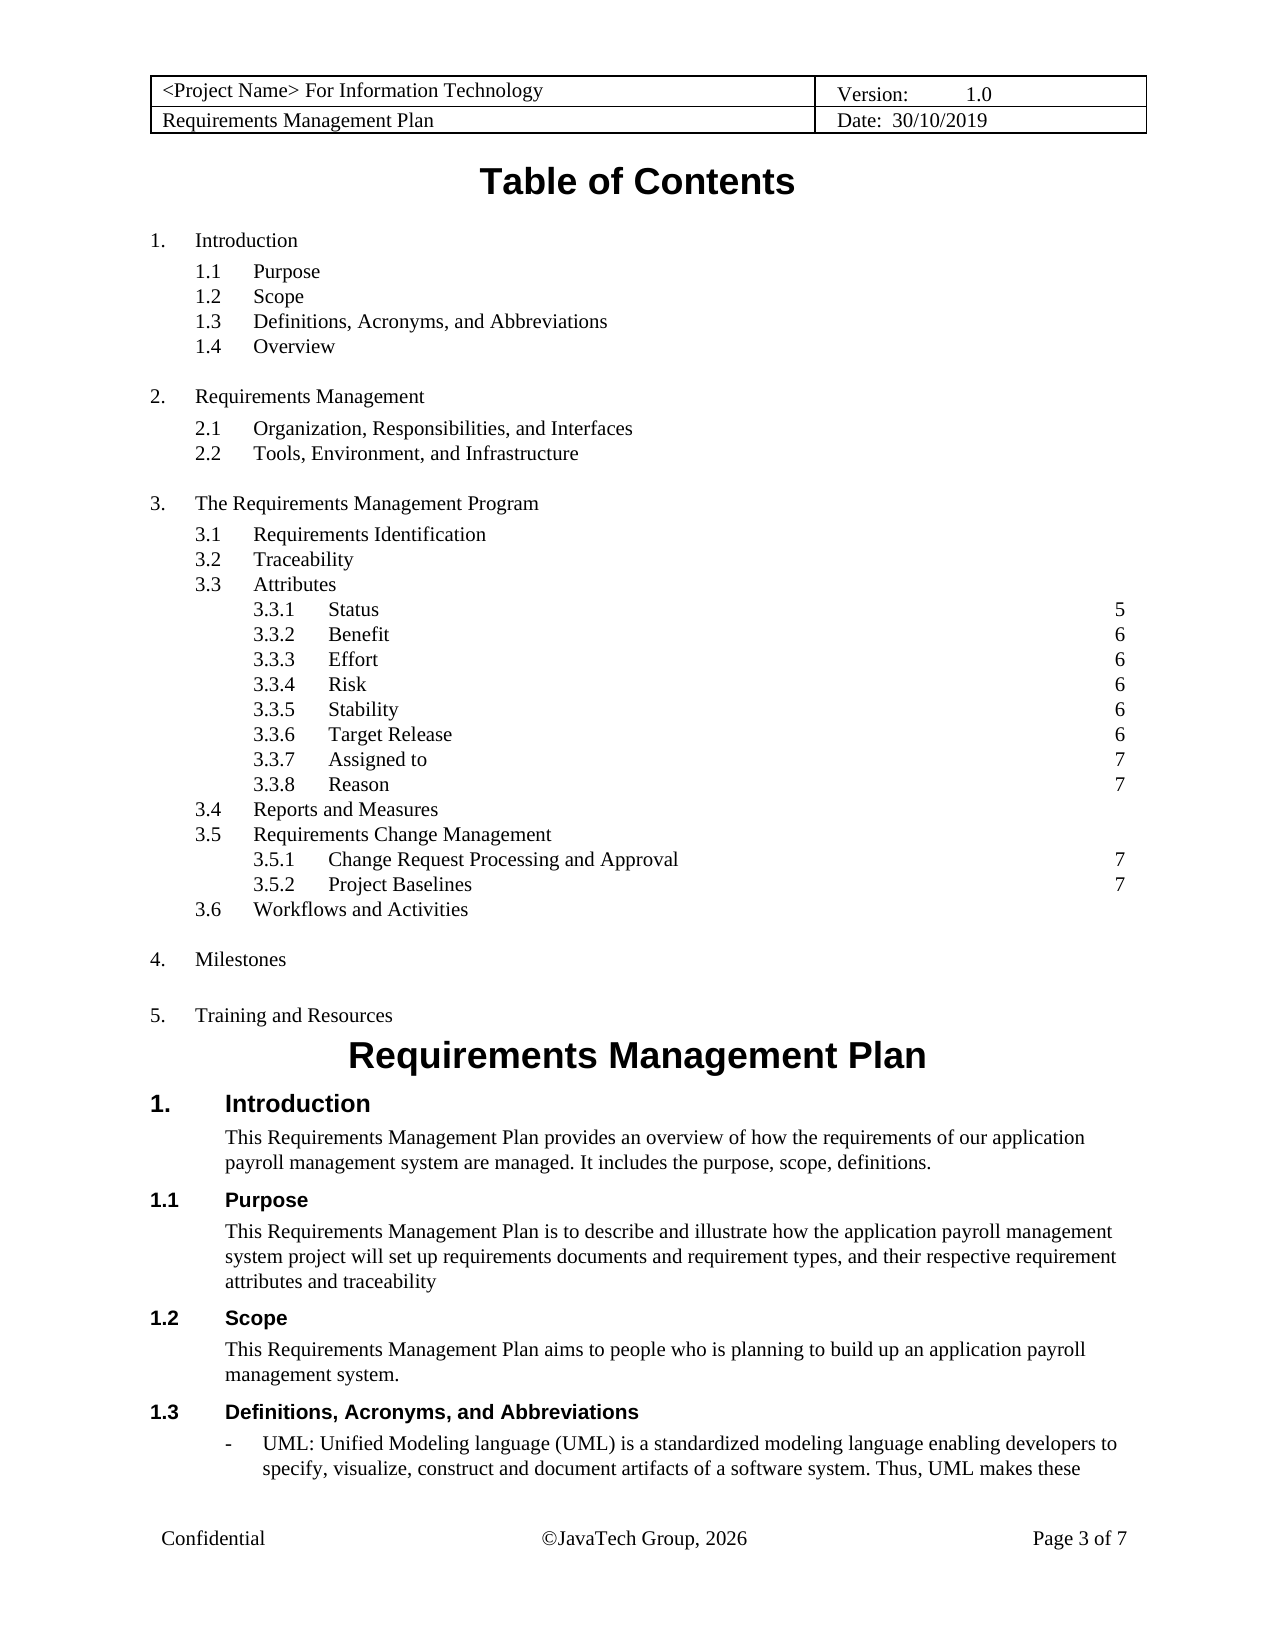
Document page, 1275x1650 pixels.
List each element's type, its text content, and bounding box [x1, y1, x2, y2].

text 3.3.5 Stability 6 [253, 696, 1125, 721]
text 2.1 Organization, Responsibilities, and Interfaces 4 [195, 414, 1050, 439]
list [225, 1430, 1125, 1480]
text 3.3.3 Effort 6 [253, 646, 1125, 671]
text 4. Milestones 8 [150, 946, 1050, 971]
subtitle Definitions, Acronyms, and Abbreviations [150, 1399, 1125, 1424]
text 2.2 Tools, Environment, and Infrastructure 4 [195, 439, 1050, 464]
text 1.3 Definitions, Acronyms, and Abbreviations 4 [195, 308, 1050, 333]
text 1.4 Overview 4 [195, 333, 1050, 358]
text 3.3.4 Risk 6 [253, 671, 1125, 696]
text 3.3.8 Reason 7 [253, 771, 1125, 796]
subtitle Introduction [150, 1089, 1125, 1118]
title Table of Contents [150, 159, 1125, 202]
subtitle Scope [150, 1305, 1125, 1330]
text 3.3 Attributes 5 [195, 571, 1050, 596]
text 3.5.2 Project Baselines 7 [253, 871, 1125, 896]
text 3.3.6 Target Release 6 [253, 721, 1125, 746]
text 3.5 Requirements Change Management 7 [195, 821, 1050, 846]
text This Requirements Management Plan aims to people who is planning to build up an application payroll management system. [225, 1336, 1125, 1386]
text 3.3.2 Benefit 6 [253, 621, 1125, 646]
text 1.2 Scope 4 [195, 283, 1050, 308]
text 3.1 Requirements Identification 5 [195, 521, 1050, 546]
text 3.3.7 Assigned to 7 [253, 746, 1125, 771]
text 3.4 Reports and Measures 7 [195, 796, 1050, 821]
text This Requirements Management Plan provides an overview of how the requirements of our application payroll management system are managed. It includes the purpose, scope, definitions. [225, 1124, 1125, 1174]
text 3.5.1 Change Request Processing and Approval 7 [253, 846, 1125, 871]
text This Requirements Management Plan is to describe and illustrate how the application payroll management system project will set up requirements documents and requirement types, and their respective requirement attributes and traceability [225, 1218, 1125, 1293]
text 3.2 Traceability 5 [195, 546, 1050, 571]
text 1. Introduction 4 [150, 227, 1050, 252]
text 3.3.1 Status 5 [253, 596, 1125, 621]
text 1.1 Purpose 4 [195, 258, 1050, 283]
subtitle Purpose [150, 1186, 1125, 1211]
text 5. Training and Resources 8 [150, 1002, 1050, 1027]
text 3. The Requirements Management Program 5 [150, 489, 1050, 514]
text 2. Requirements Management 4 [150, 383, 1050, 408]
text 3.6 Workflows and Activities 7 [195, 896, 1050, 921]
